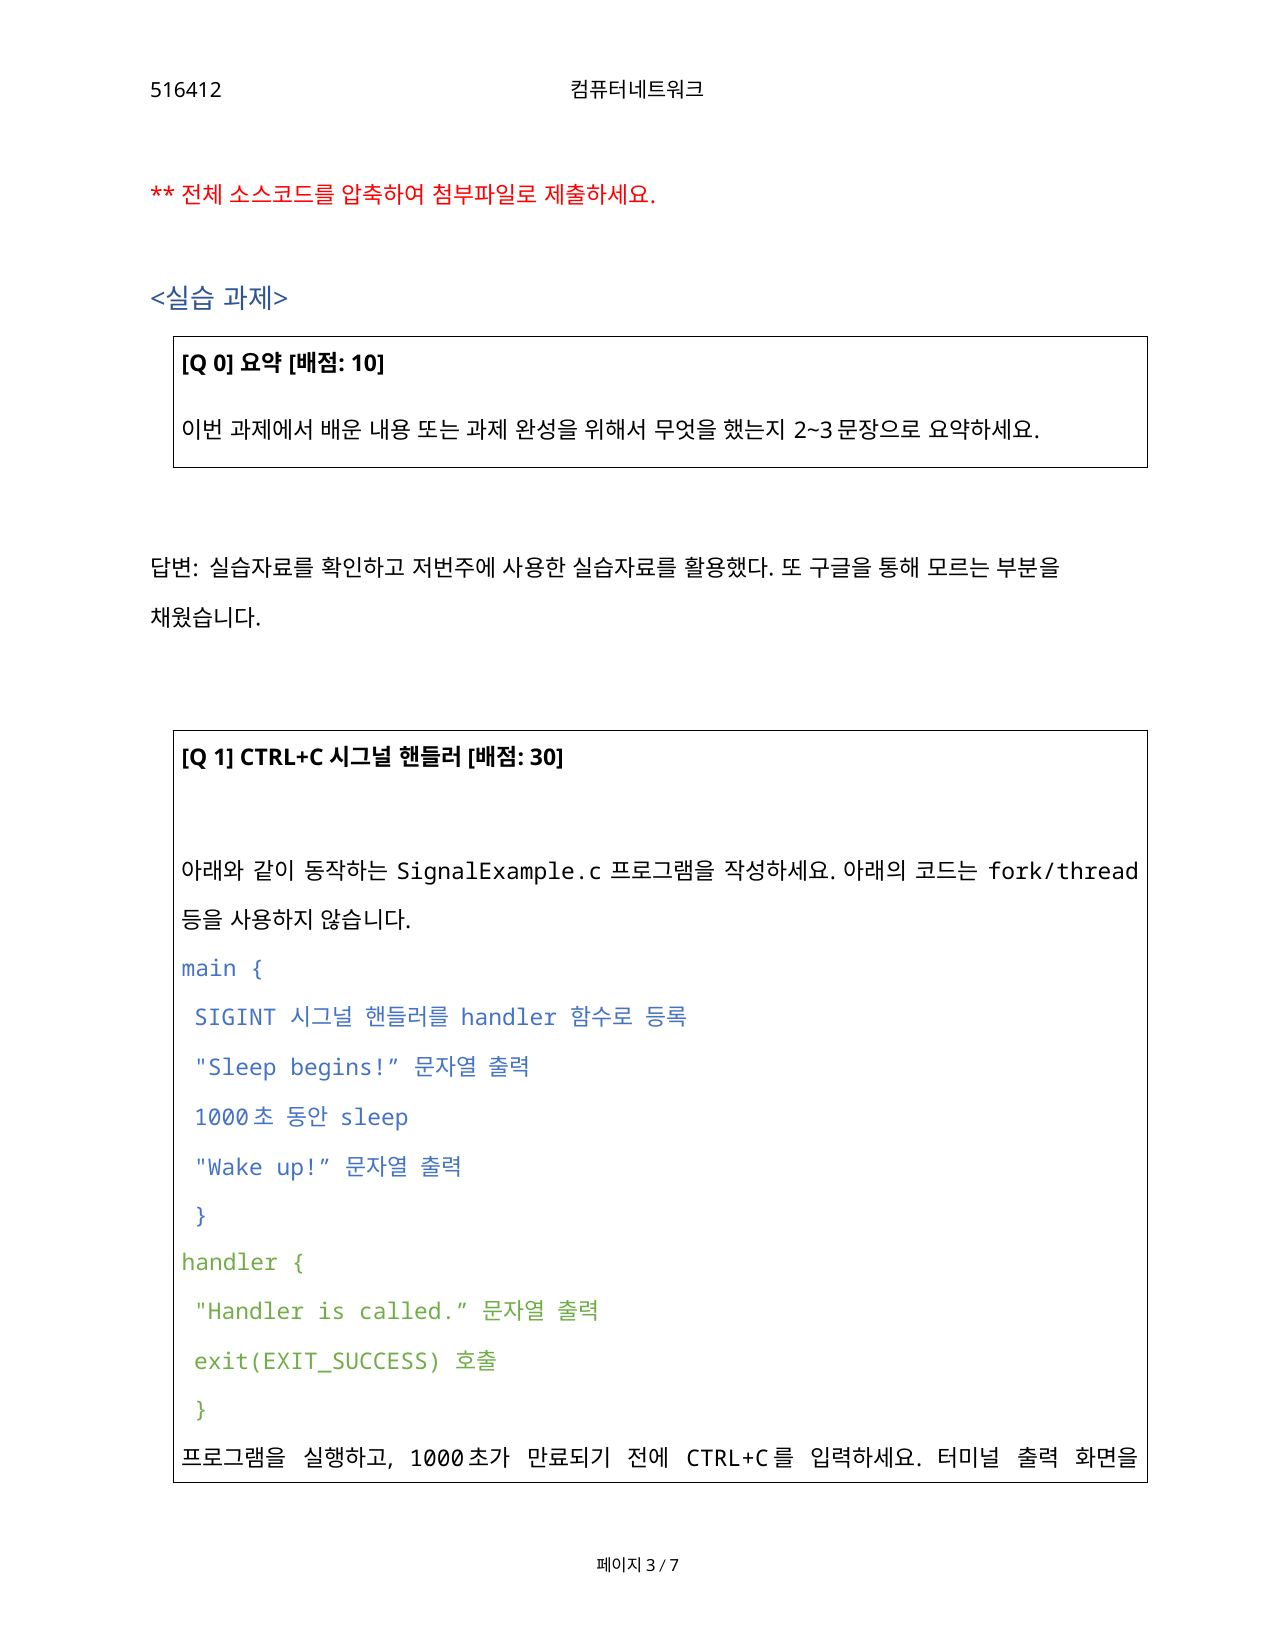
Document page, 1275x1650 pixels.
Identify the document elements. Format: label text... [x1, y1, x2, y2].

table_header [174, 731, 1147, 1482]
table_header [Q 0] 요약 [배점: 10] 이번 과제에서 배운 내용 또는 과제 완성을 위해서 무엇을 했는지 2~3문장으로 요약하세요. [174, 337, 1147, 467]
text 답변: 실습자료를 확인하고 저번주에 사용한 실습자료를 활용했다. 또 구글을 통해 모르는 부분을 채웠습니다. [150, 550, 1125, 633]
subtitle <실습 과제> [150, 277, 1125, 316]
text ** 전체 소스코드를 압축하여 첨부파일로 제출하세요. [150, 177, 1125, 211]
